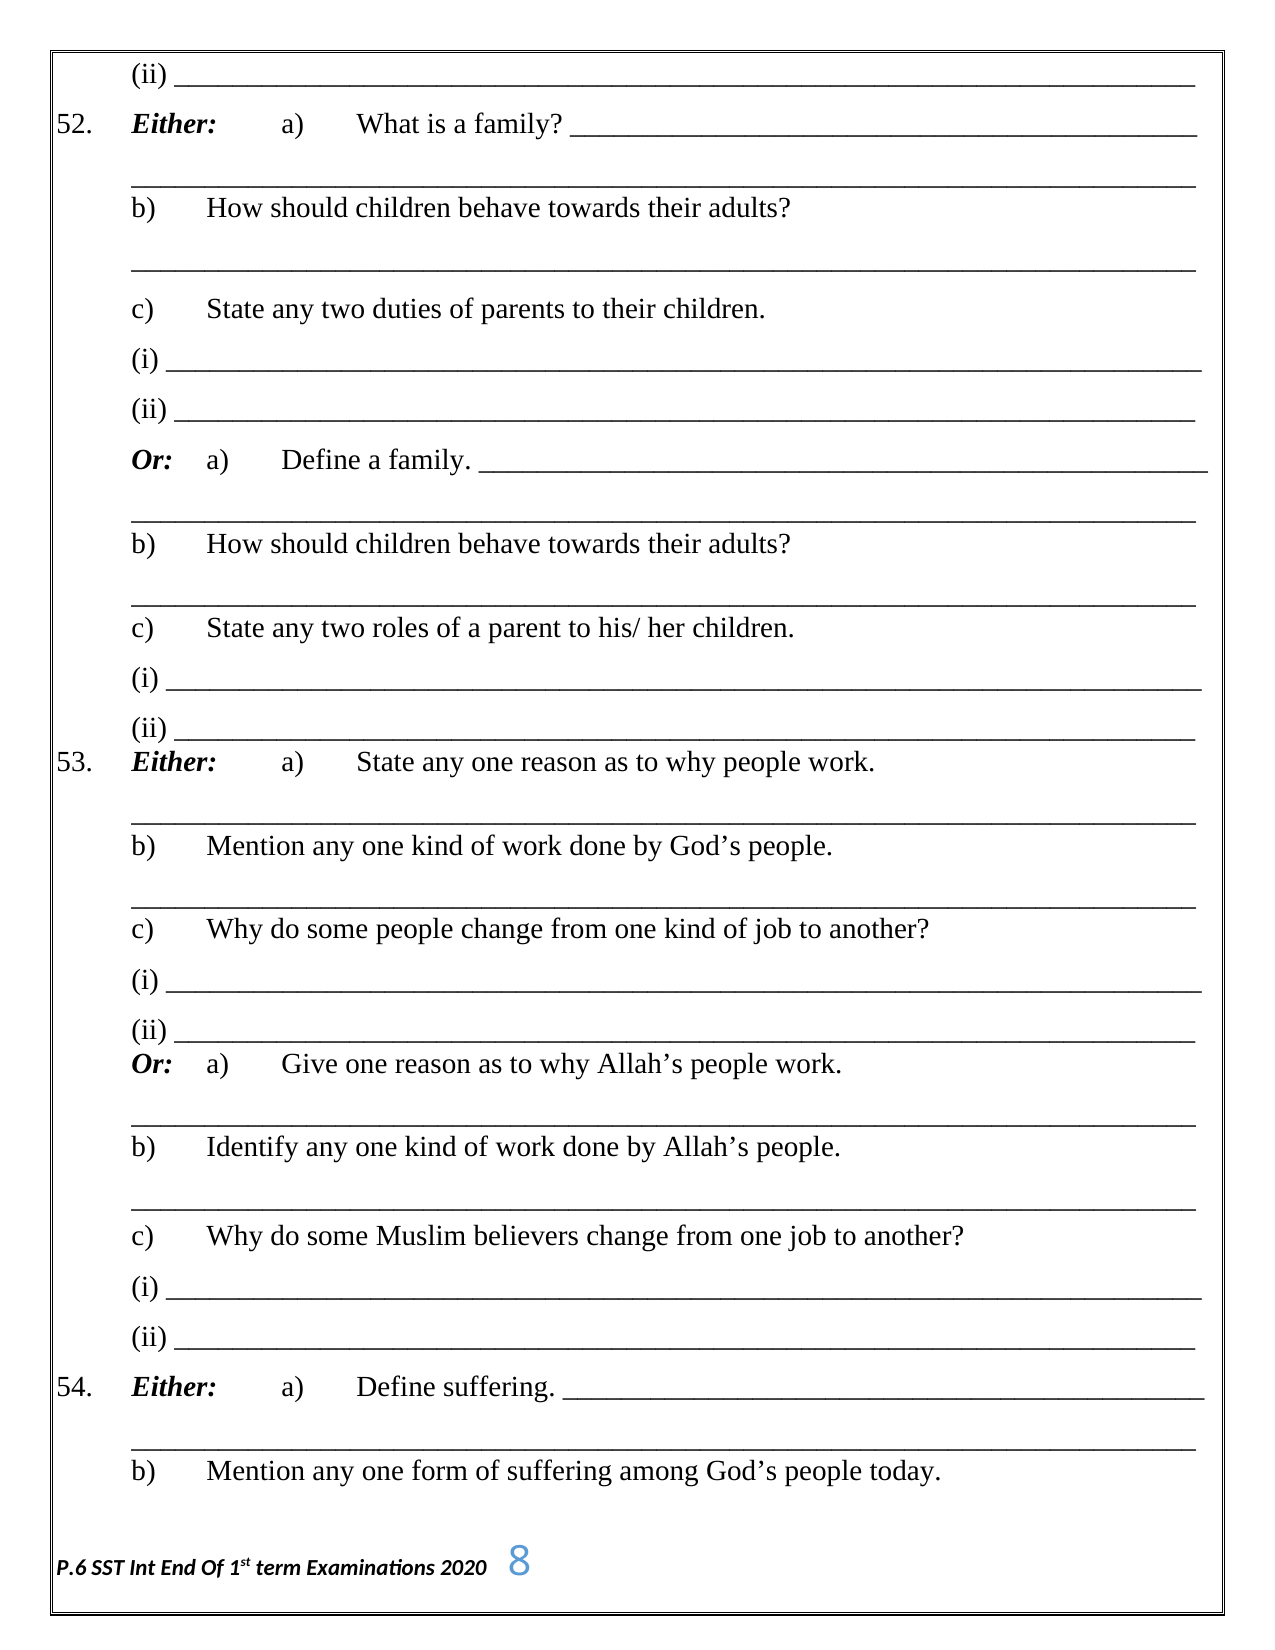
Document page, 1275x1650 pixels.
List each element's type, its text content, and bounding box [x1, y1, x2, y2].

text b) How should children behave towards their adults? [56, 526, 1209, 559]
text c) Why do some people change from one kind of job to another? [56, 912, 1209, 945]
text _________________________________________________________________________ [56, 878, 1209, 912]
text 53. Either: a) State any one reason as to why people work. [56, 744, 1209, 777]
text _________________________________________________________________________ [56, 492, 1209, 526]
text c) Why do some Muslim believers change from one job to another? [56, 1218, 1209, 1252]
text (ii) ______________________________________________________________________ [56, 1319, 1209, 1353]
text c) State any two roles of a parent to his/ her children. [56, 610, 1209, 643]
text _________________________________________________________________________ [56, 1180, 1209, 1213]
text b) Mention any one kind of work done by God’s people. [56, 828, 1209, 861]
text (ii) ______________________________________________________________________ [56, 56, 1209, 90]
text (i) _______________________________________________________________________ [56, 660, 1209, 693]
text b) How should children behave towards their adults? [56, 190, 1209, 224]
text b) Identify any one kind of work done by Allah’s people. [56, 1129, 1209, 1163]
text (i) _______________________________________________________________________ [56, 962, 1209, 995]
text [56, 1420, 1209, 1453]
text 52. Either: a) What is a family? ___________________________________________ [56, 107, 1209, 140]
text (ii) ______________________________________________________________________ [56, 1012, 1209, 1046]
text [56, 157, 1209, 190]
text _________________________________________________________________________ [56, 794, 1209, 828]
text Or: a) Define a family. __________________________________________________ [56, 442, 1209, 476]
text (ii) ______________________________________________________________________ [56, 392, 1209, 425]
text Or: a) Give one reason as to why Allah’s people work. [56, 1046, 1209, 1079]
text (i) _______________________________________________________________________ [56, 341, 1209, 375]
text (i) _______________________________________________________________________ [56, 1269, 1209, 1302]
text _________________________________________________________________________ [56, 241, 1209, 274]
text _________________________________________________________________________ [56, 576, 1209, 610]
text 54. Either: a) Define suffering. ____________________________________________ [56, 1369, 1209, 1403]
text _________________________________________________________________________ [56, 1096, 1209, 1129]
text b) Mention any one form of suffering among God’s people today. [56, 1453, 1209, 1487]
text c) State any two duties of parents to their children. [56, 291, 1209, 324]
text (ii) ______________________________________________________________________ [56, 710, 1209, 744]
